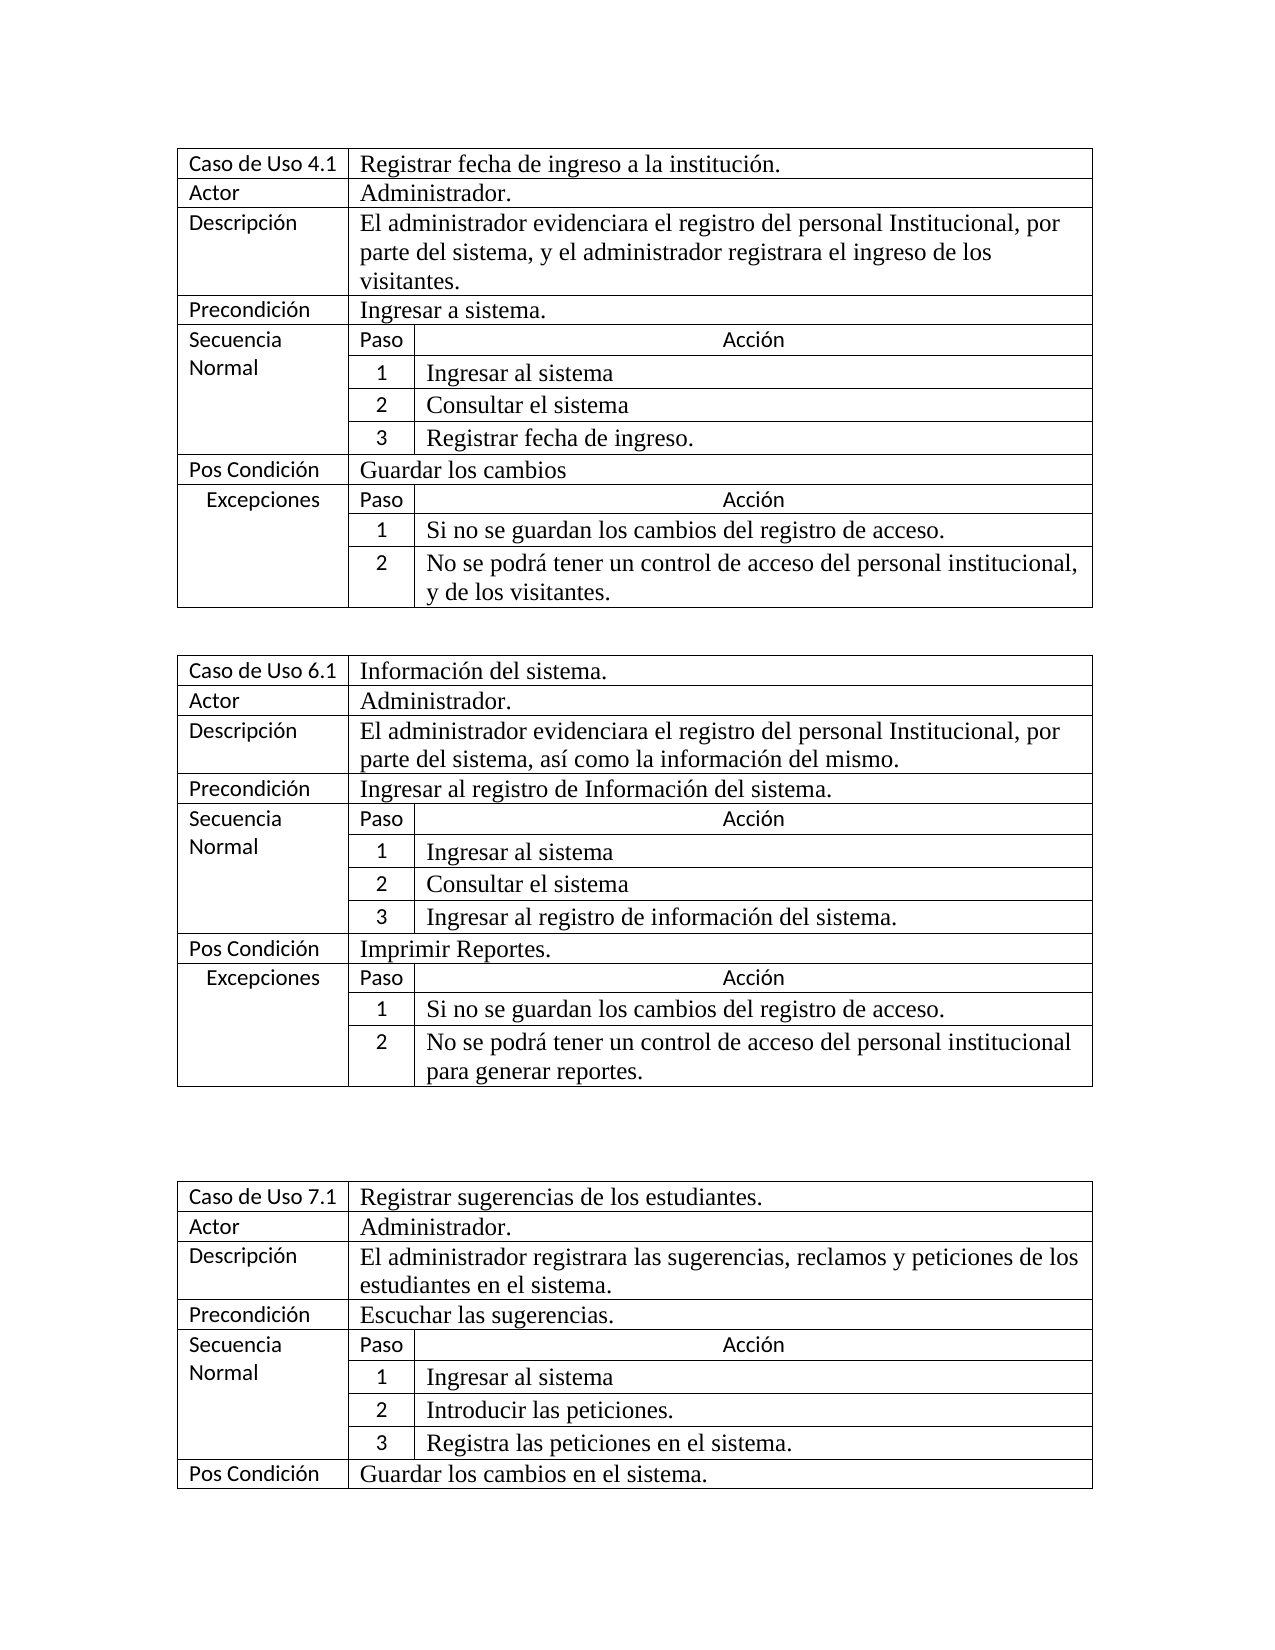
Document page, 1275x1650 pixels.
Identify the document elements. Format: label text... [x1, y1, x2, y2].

table_cell 1 [349, 514, 414, 546]
table_header Registrar sugerencias de los estudiantes. [349, 1182, 1092, 1211]
table_header Caso de Uso 4.1 [178, 149, 348, 177]
table_cell Introducir las peticiones. [415, 1394, 1092, 1426]
table_cell Paso [349, 964, 414, 992]
table_cell Ingresar al sistema [415, 1361, 1092, 1393]
table_cell No se podrá tener un control de acceso del personal institucional, y de los visitantes. [415, 547, 1092, 607]
table_cell Administrador. [349, 686, 1092, 715]
table_cell Paso [349, 325, 414, 355]
table_cell Ingresar al sistema [415, 356, 1092, 388]
table_cell 1 [349, 993, 414, 1024]
table_cell Pos Condición [178, 455, 348, 484]
table_cell Registra las peticiones en el sistema. [415, 1427, 1092, 1458]
table_cell Paso [349, 804, 414, 834]
table_cell Paso [349, 1330, 414, 1360]
table_cell Secuencia Normal [178, 1330, 348, 1458]
table_cell Precondición [178, 296, 348, 324]
table_cell El administrador registrara las sugerencias, reclamos y peticiones de los estudiantes en el sistema. [349, 1242, 1092, 1299]
table_cell Descripción [178, 208, 348, 294]
table_cell Acción [415, 1330, 1092, 1360]
table_cell Excepciones [178, 485, 348, 607]
table_cell 1 [349, 835, 414, 867]
table_cell Pos Condición [178, 1460, 348, 1488]
table_cell Actor [178, 686, 348, 715]
table_cell Guardar los cambios en el sistema. [349, 1460, 1092, 1488]
table_cell Actor [178, 179, 348, 207]
table_cell 1 [349, 1361, 414, 1393]
table_cell Actor [178, 1212, 348, 1241]
table_header Información del sistema. [349, 656, 1092, 685]
table_cell El administrador evidenciara el registro del personal Institucional, por parte del sistema, y el administrador registrara el ingreso de los visitantes. [349, 208, 1092, 294]
table_cell Precondición [178, 774, 348, 803]
table_cell 3 [349, 422, 414, 454]
table_cell Escuchar las sugerencias. [349, 1300, 1092, 1329]
table_cell Ingresar a sistema. [349, 296, 1092, 324]
table_cell Precondición [178, 1300, 348, 1329]
table_cell Guardar los cambios [349, 455, 1092, 484]
table_cell Acción [415, 485, 1092, 513]
table_cell Excepciones [178, 964, 348, 1086]
table_cell Secuencia Normal [178, 325, 348, 454]
table_cell Si no se guardan los cambios del registro de acceso. [415, 514, 1092, 546]
table_cell Administrador. [349, 1212, 1092, 1241]
table_cell El administrador evidenciara el registro del personal Institucional, por parte del sistema, así como la información del mismo. [349, 716, 1092, 773]
table_cell Consultar el sistema [415, 389, 1092, 421]
table_cell 2 [349, 1026, 414, 1086]
table_cell 3 [349, 1427, 414, 1458]
table_cell Pos Condición [178, 934, 348, 962]
table_cell 2 [349, 389, 414, 421]
table_cell 2 [349, 1394, 414, 1426]
table_cell Secuencia Normal [178, 804, 348, 933]
table_cell Administrador. [349, 179, 1092, 207]
table_cell Descripción [178, 1242, 348, 1299]
table_header Caso de Uso 6.1 [178, 656, 348, 685]
table_header Registrar fecha de ingreso a la institución. [349, 149, 1092, 177]
table_cell Descripción [178, 716, 348, 773]
table_cell Acción [415, 804, 1092, 834]
table_cell 2 [349, 868, 414, 900]
table_cell Paso [349, 485, 414, 513]
table_cell Imprimir Reportes. [349, 934, 1092, 962]
table_cell Acción [415, 325, 1092, 355]
table_cell Ingresar al registro de Información del sistema. [349, 774, 1092, 803]
table_cell No se podrá tener un control de acceso del personal institucional para generar reportes. [415, 1026, 1092, 1086]
table_cell Acción [415, 964, 1092, 992]
table_cell 1 [349, 356, 414, 388]
table_cell Ingresar al sistema [415, 835, 1092, 867]
table_cell Si no se guardan los cambios del registro de acceso. [415, 993, 1092, 1024]
table_cell 3 [349, 901, 414, 933]
table_cell Registrar fecha de ingreso. [415, 422, 1092, 454]
table_cell Ingresar al registro de información del sistema. [415, 901, 1092, 933]
table_cell Consultar el sistema [415, 868, 1092, 900]
table_header Caso de Uso 7.1 [178, 1182, 348, 1211]
table_cell 2 [349, 547, 414, 607]
